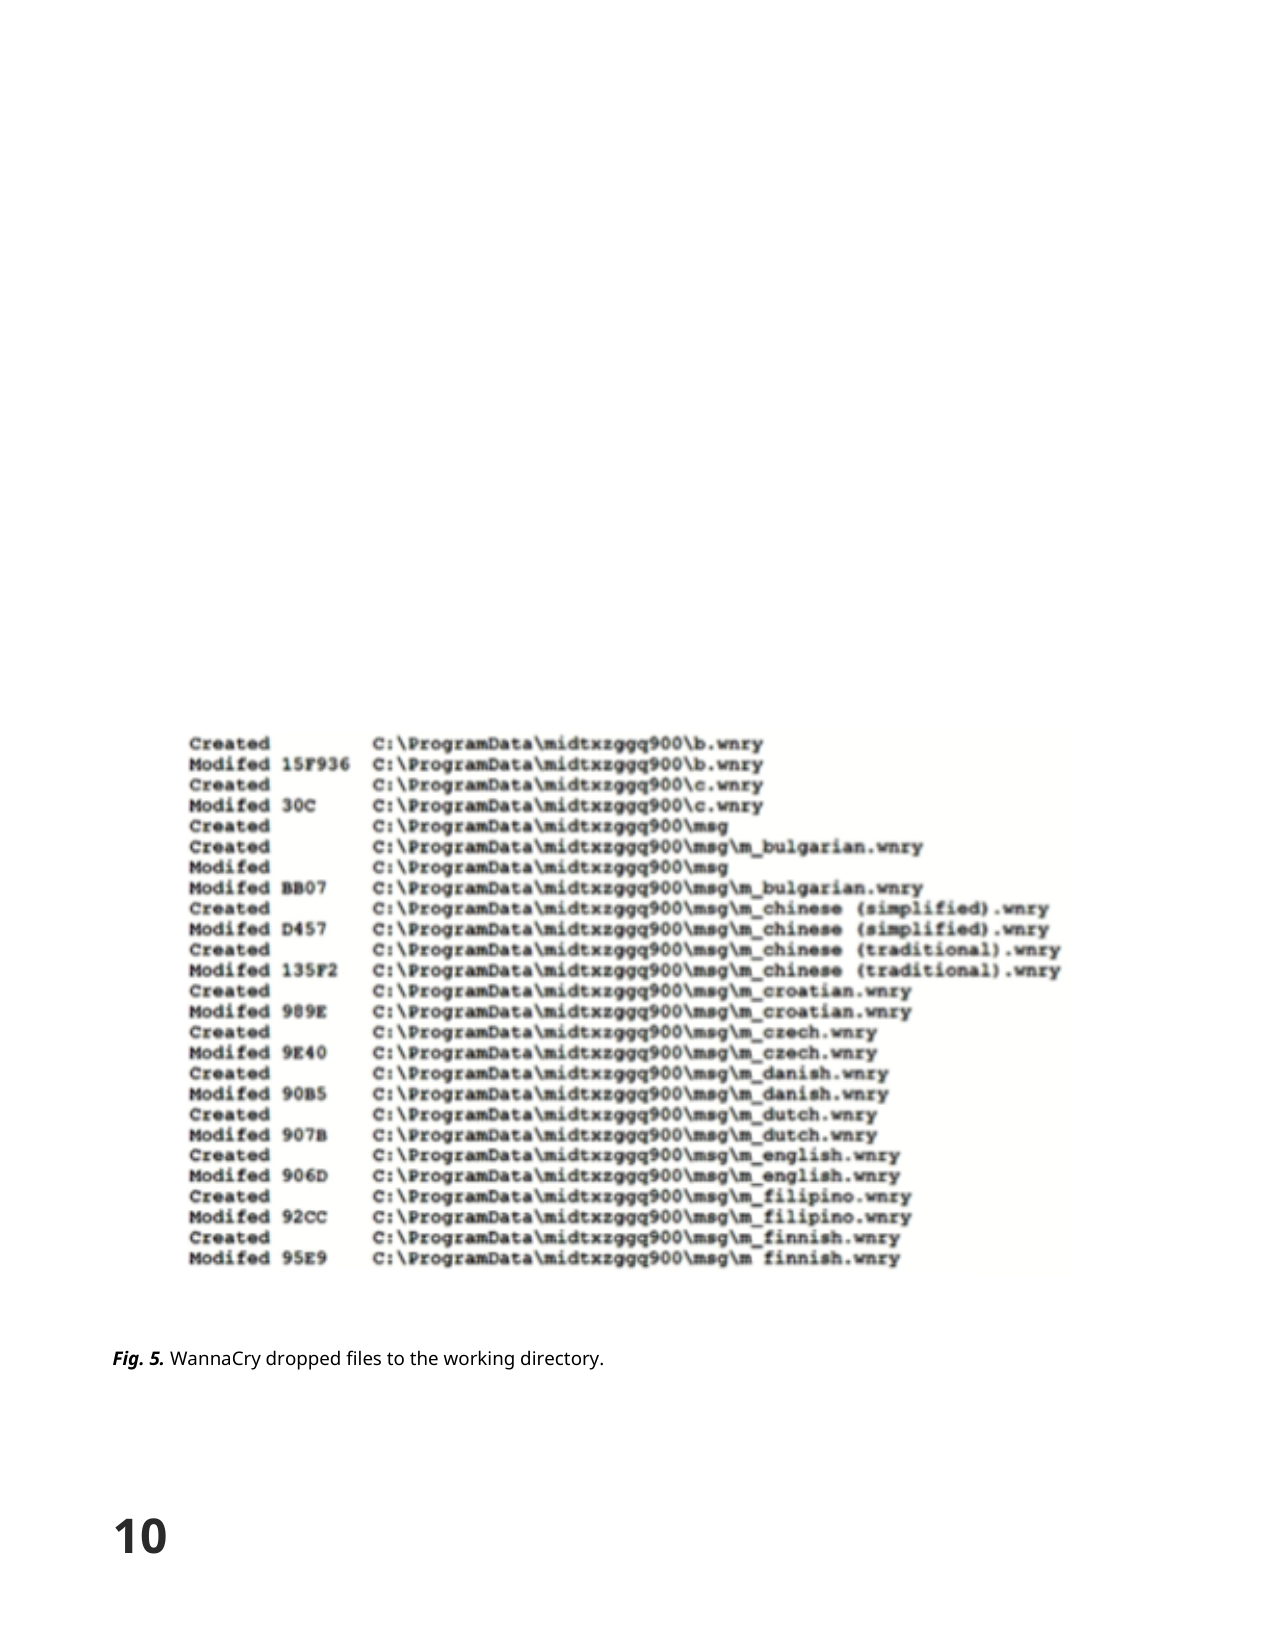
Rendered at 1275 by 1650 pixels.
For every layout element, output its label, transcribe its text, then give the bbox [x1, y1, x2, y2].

text Fig. 5. WannaCry dropped files to the working directory. [112, 1346, 1162, 1371]
picture [112, 150, 1149, 1291]
